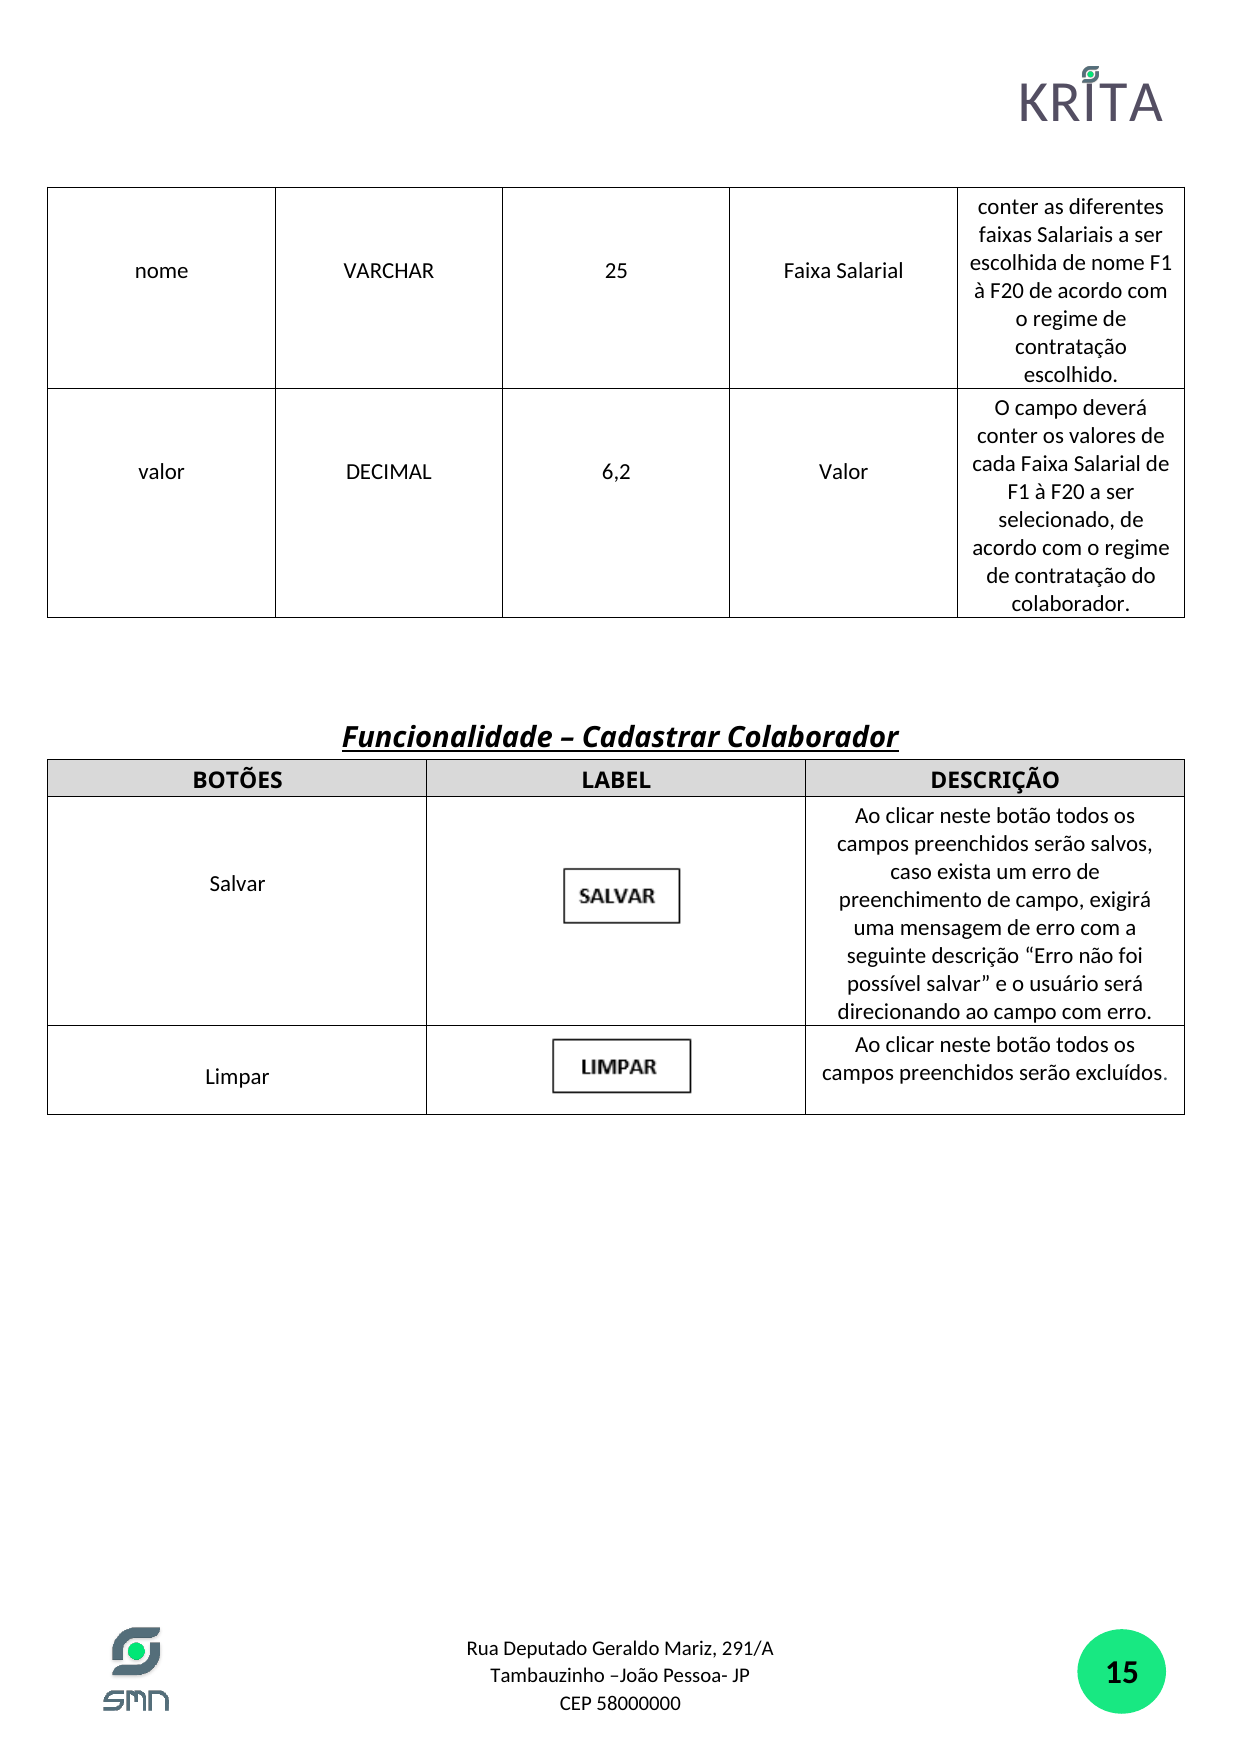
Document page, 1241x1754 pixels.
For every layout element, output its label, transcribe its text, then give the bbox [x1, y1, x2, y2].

table_cell [427, 797, 805, 1025]
table_cell VARCHAR [276, 188, 502, 388]
picture [551, 860, 685, 932]
table_cell Ao clicar neste botão todos os campos preenchidos serão salvos, caso exista um erro de preenchimento de campo, exigirá uma mensagem de erro com a seguinte descrição “Erro não foi possível salvar” e o usuário será direcionando ao campo com erro. [806, 797, 1184, 1025]
table_cell nome [48, 188, 275, 388]
table_cell [427, 1026, 805, 1114]
table_cell 6,2 [503, 389, 729, 617]
table_cell Salvar [48, 797, 426, 1025]
picture [95, 1610, 177, 1719]
subtitle Funcionalidade – Cadastrar Colaborador [59, 716, 1181, 756]
table_cell valor [48, 389, 275, 617]
table_cell Ao clicar neste botão todos os campos preenchidos serão excluídos. [806, 1026, 1184, 1114]
table_cell Limpar [48, 1026, 426, 1114]
table_header LABEL [427, 760, 805, 796]
table_cell O campo deverá conter os valores de cada Faixa Salarial de F1 à F20 a ser selecionado, de acordo com o regime de contratação do colaborador. [958, 389, 1184, 617]
table_header BOTÕES [48, 760, 426, 796]
table_cell DECIMAL [276, 389, 502, 617]
table_header DESCRIÇÃO [806, 760, 1184, 796]
table_cell Faixa Salarial [730, 188, 957, 388]
table_cell Valor [730, 389, 957, 617]
table_cell 25 [503, 188, 729, 388]
picture [1081, 66, 1099, 84]
table_cell O campo deverá conter as diferentes faixas Salariais a ser escolhida de nome F1 à F20 de acordo com o regime de contratação escolhido. [958, 188, 1184, 388]
picture [540, 1028, 696, 1097]
